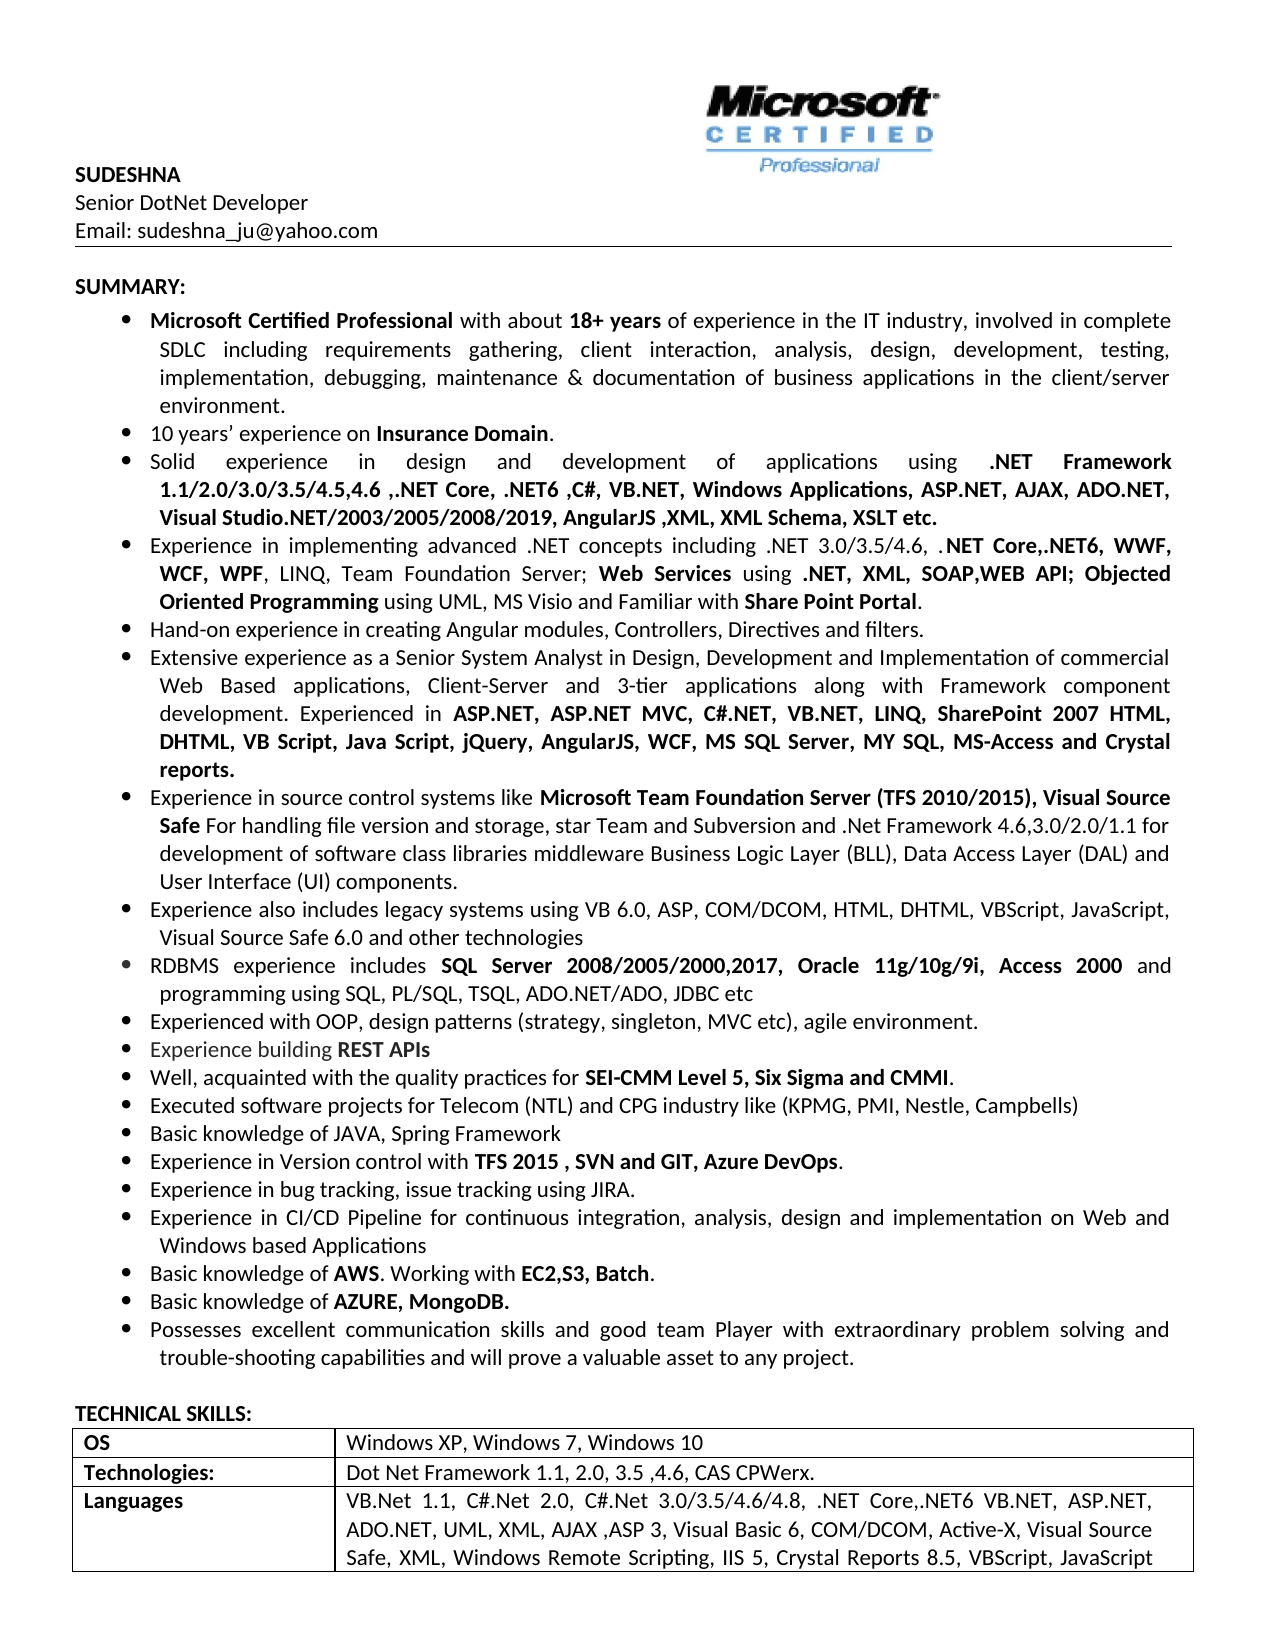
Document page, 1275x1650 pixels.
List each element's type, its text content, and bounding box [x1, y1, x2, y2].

list Experience in bug tracking, issue tracking using JIRA. [122, 1175, 1172, 1203]
list Hand-on experience in creating Angular modules, Controllers, Directives and filters. [122, 615, 1172, 643]
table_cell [336, 1487, 1193, 1571]
list Experience in CI/CD Pipeline for continuous integration, analysis, design and implementation on Web and Windows based Applications [122, 1203, 1172, 1259]
list Experience also includes legacy systems using VB 6.0, ASP, COM/DCOM, HTML, DHTML, VBScript, JavaScript, Visual Source Safe 6.0 and other technologies [122, 895, 1172, 951]
list Extensive experience as a Senior System Analyst in Design, Development and Implementation of commercial Web Based applications, Client-Server and 3-tier applications along with Framework component development. Experienced in ASP.NET, ASP.NET MVC, C#.NET, VB.NET, LINQ, SharePoint 2007 HTML, DHTML, VB Script, Java Script, jQuery, AngularJS, WCF, MS SQL Server, MY SQL, MS-Access and Crystal reports. [122, 643, 1172, 783]
text SUDESHNA [75, 75, 1172, 188]
list Solid experience in design and development of applications using .NET Framework 1.1/2.0/3.0/3.5/4.5,4.6 ,.NET Core, .NET6 ,C#, VB.NET, Windows Applications, ASP.NET, AJAX, ADO.NET, Visual Studio.NET/2003/2005/2008/2019, AngularJS ,XML, XML Schema, XSLT etc. [122, 447, 1172, 531]
list Experience in implementing advanced .NET concepts including .NET 3.0/3.5/4.6, .NET Core,.NET6, WWF, WCF, WPF, LINQ, Team Foundation Server; Web Services using .NET, XML, SOAP,WEB API; Objected Oriented Programming using UML, MS Visio and Familiar with Share Point Portal. [122, 531, 1172, 615]
list Experience in source control systems like Microsoft Team Foundation Server (TFS 2010/2015), Visual Source Safe For handling file version and storage, star Team and Subversion and .Net Framework 4.6,3.0/2.0/1.1 for development of software class libraries middleware Business Logic Layer (BLL), Data Access Layer (DAL) and User Interface (UI) components. [122, 783, 1172, 895]
list Basic knowledge of AWS. Working with EC2,S3, Batch. [122, 1259, 1172, 1287]
list Executed software projects for Telecom (NTL) and CPG industry like (KPMG, PMI, Nestle, Campbells) [122, 1091, 1172, 1119]
list 10 years’ experience on Insurance Domain. [122, 419, 1172, 447]
table_cell Languages [73, 1487, 334, 1571]
table_cell Dot Net Framework 1.1, 2.0, 3.5 ,4.6, CAS CPWerx. [336, 1458, 1193, 1486]
list RDBMS experience includes SQL Server 2008/2005/2000,2017, Oracle 11g/10g/9i, Access 2000 and programming using SQL, PL/SQL, TSQL, ADO.NET/ADO, JDBC etc [122, 951, 1172, 1007]
list Basic knowledge of JAVA, Spring Framework [122, 1119, 1172, 1147]
text TECHNICAL SKILLS: [75, 1399, 1172, 1427]
subtitle SUMMARY: [75, 272, 1172, 300]
list Well, acquainted with the quality practices for SEI-CMM Level 5, Six Sigma and CMMI. [122, 1063, 1172, 1091]
table_header Windows XP, Windows 7, Windows 10 [336, 1429, 1193, 1457]
list Experience in Version control with TFS 2015 , SVN and GIT, Azure DevOps. [122, 1147, 1172, 1175]
table_header OS [73, 1429, 334, 1457]
text Email: sudeshna_ju@yahoo.com [75, 216, 1172, 246]
text Senior DotNet Developer [75, 188, 1172, 216]
list Possesses excellent communication skills and good team Player with extraordinary problem solving and trouble-shooting capabilities and will prove a valuable asset to any project. [122, 1315, 1172, 1371]
list Experienced with OOP, design patterns (strategy, singleton, MVC etc), agile environment. [122, 1007, 1172, 1035]
table_cell Technologies: [73, 1458, 334, 1486]
list Microsoft Certified Professional with about 18+ years of experience in the IT industry, involved in complete SDLC including requirements gathering, client interaction, analysis, design, development, testing, implementation, debugging, maintenance & documentation of business applications in the client/server environment. [122, 307, 1172, 419]
list Experience building REST APIs [122, 1035, 1172, 1063]
picture [680, 75, 965, 183]
list Basic knowledge of AZURE, MongoDB. [122, 1287, 1172, 1315]
